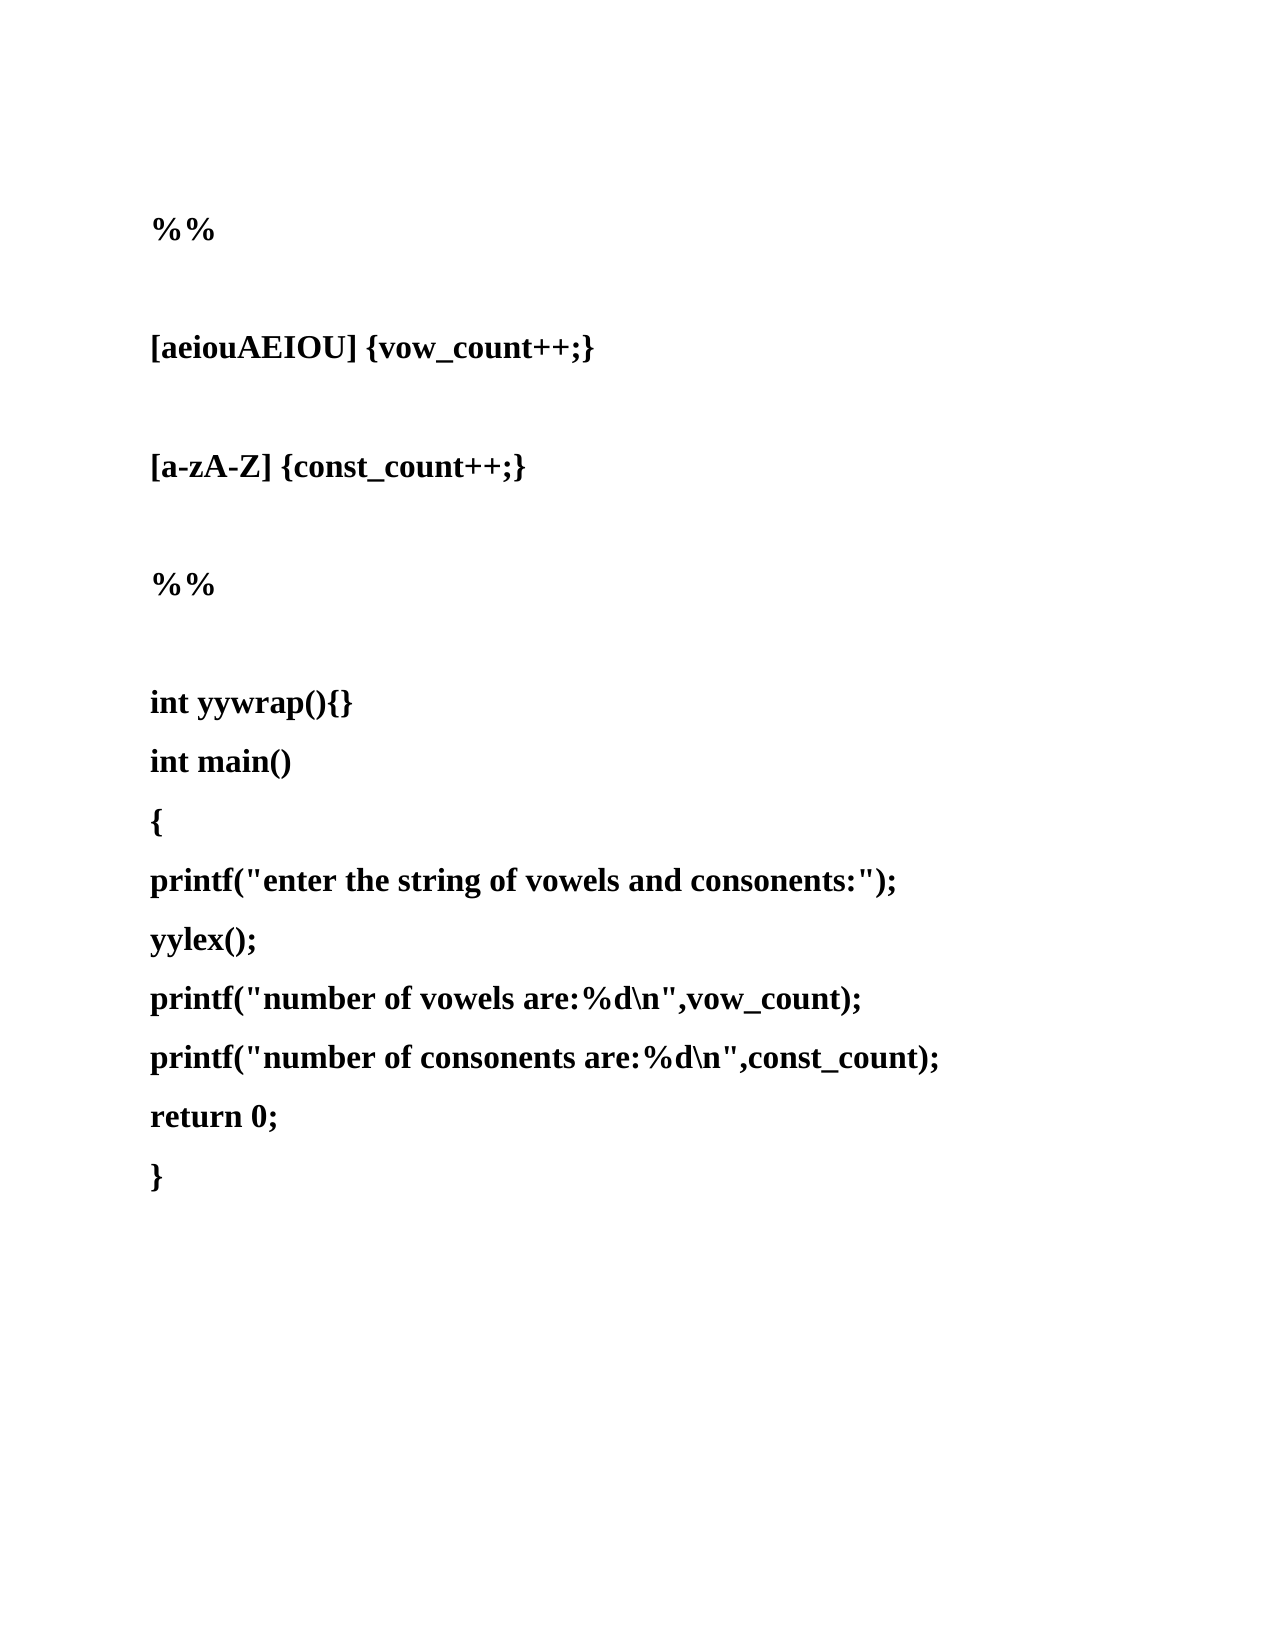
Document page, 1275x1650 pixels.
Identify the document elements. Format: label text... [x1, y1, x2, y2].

text yylex(); [150, 919, 1125, 957]
text printf("enter the string of vowels and consonents:"); [150, 860, 1125, 898]
text printf("number of vowels are:%d\n",vow_count); [150, 978, 1125, 1017]
text printf("number of consonents are:%d\n",const_count); [150, 1037, 1125, 1076]
text int main() [150, 742, 1125, 780]
text int yywrap(){} [150, 682, 1125, 721]
text %% [150, 564, 1125, 602]
text } [150, 1156, 1125, 1194]
text [a-zA-Z] {const_count++;} [150, 446, 1125, 484]
text [aeiouAEIOU] {vow_count++;} [150, 327, 1125, 366]
text { [150, 801, 1125, 839]
text return 0; [150, 1097, 1125, 1135]
text %% [150, 209, 1125, 247]
